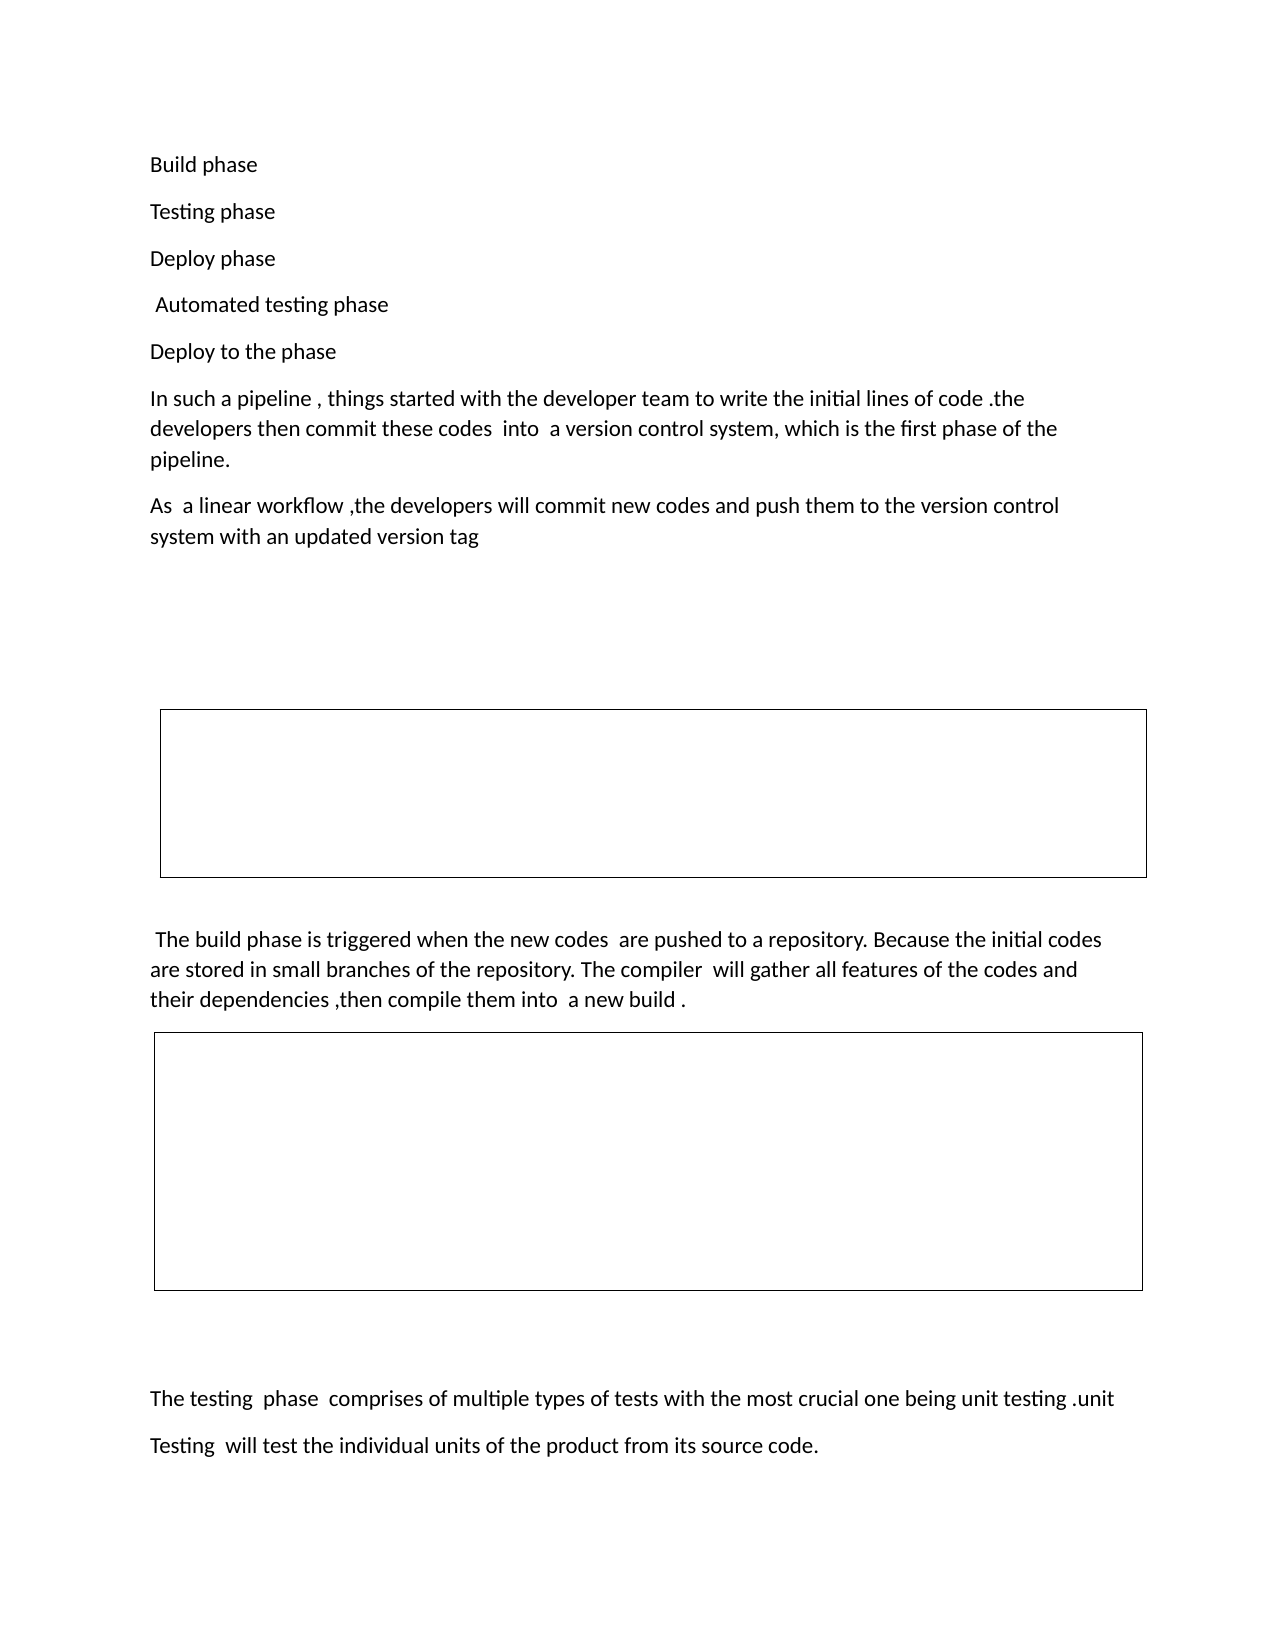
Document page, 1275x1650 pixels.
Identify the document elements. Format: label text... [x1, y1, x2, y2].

text Automated testing phase [150, 291, 1125, 319]
text Testing phase [150, 197, 1125, 225]
text Deploy phase [150, 244, 1125, 272]
table_header [155, 1033, 1142, 1289]
table_header [161, 710, 1146, 877]
text In such a pipeline , things started with the developer team to write the initial lines of code .the developers then commit these codes into a version control system, which is the first phase of the pipeline. [150, 384, 1125, 473]
text Deploy to the phase [150, 337, 1125, 366]
text Testing will test the individual units of the product from its source code. [150, 1431, 1125, 1459]
text As a linear workflow ,the developers will commit new codes and push them to the version control system with an updated version tag [150, 492, 1125, 550]
text Build phase [150, 150, 1125, 178]
text The build phase is triggered when the new codes are pushed to a repository. Because the initial codes are stored in small branches of the repository. The compiler will gather all features of the codes and their dependencies ,then compile them into a new build . [150, 925, 1125, 1013]
text The testing phase comprises of multiple types of tests with the most crucial one being unit testing .unit [150, 1384, 1125, 1412]
